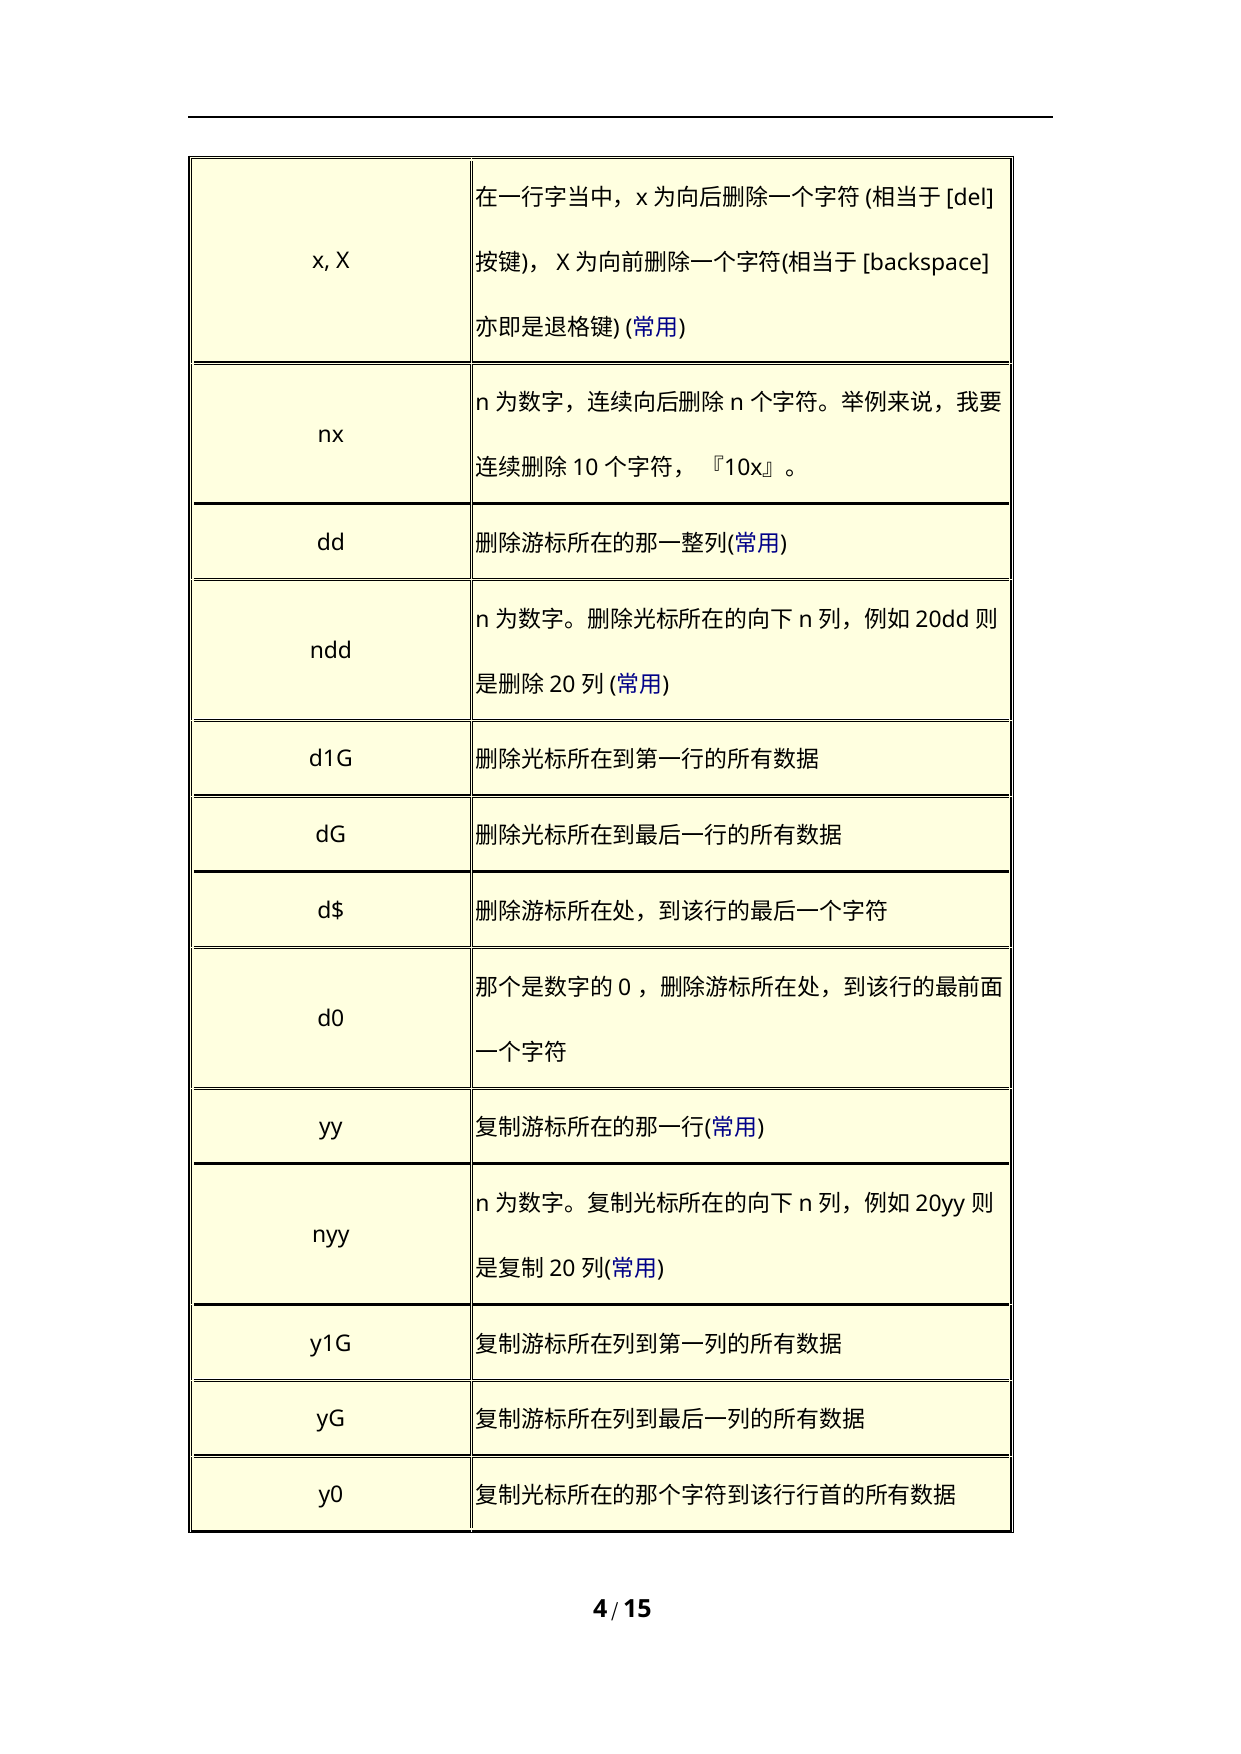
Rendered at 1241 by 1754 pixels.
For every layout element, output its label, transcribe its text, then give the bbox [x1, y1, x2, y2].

table_cell 删除光标所在到第一行的所有数据 [473, 719, 1011, 794]
table_cell 那个是数字的 0 ，删除游标所在处，到该行的最前面一个字符 [471, 946, 1012, 1086]
table_cell 删除游标所在处，到该行的最后一个字符 [473, 870, 1010, 946]
table_cell dd [192, 502, 470, 578]
table_cell d0 [190, 946, 471, 1086]
table_cell y1G [190, 1303, 470, 1378]
table_cell nx [192, 361, 470, 502]
table_cell nyy [192, 1162, 470, 1303]
table_cell d1G [192, 719, 470, 794]
table_cell 删除光标所在到最后一行的所有数据 [473, 794, 1011, 870]
table_cell 复制光标所在的那个字符到该行行首的所有数据 [471, 1454, 1011, 1530]
table_cell 删除游标所在的那一整列(常用) [473, 502, 1010, 578]
table_cell n 为数字，连续向后删除 n 个字符。举例来说，我要连续删除 10 个字符， 『10x』。 [473, 361, 1011, 502]
table_cell yG [192, 1379, 470, 1454]
table_cell 复制游标所在列到第一列的所有数据 [473, 1303, 1012, 1378]
table_cell dG [192, 794, 470, 870]
table_cell ndd [190, 578, 471, 718]
table_cell 在一行字当中，x 为向后删除一个字符 (相当于 [del] 按键)， X 为向前删除一个字符(相当于 [backspace] 亦即是退格键) (常用) [471, 159, 1010, 361]
table_cell 复制游标所在的那一行(常用) [473, 1086, 1011, 1162]
table_cell y0 [192, 1454, 471, 1530]
table_cell d$ [192, 870, 470, 946]
table_cell 复制游标所在列到最后一列的所有数据 [473, 1379, 1011, 1454]
table_cell yy [192, 1086, 470, 1162]
table_cell n 为数字。复制光标所在的向下 n 列，例如 20yy 则是复制 20 列(常用) [473, 1162, 1010, 1303]
table_cell n 为数字。删除光标所在的向下 n 列，例如 20dd 则是删除 20 列 (常用) [471, 578, 1012, 718]
table_cell x, X [192, 159, 471, 361]
